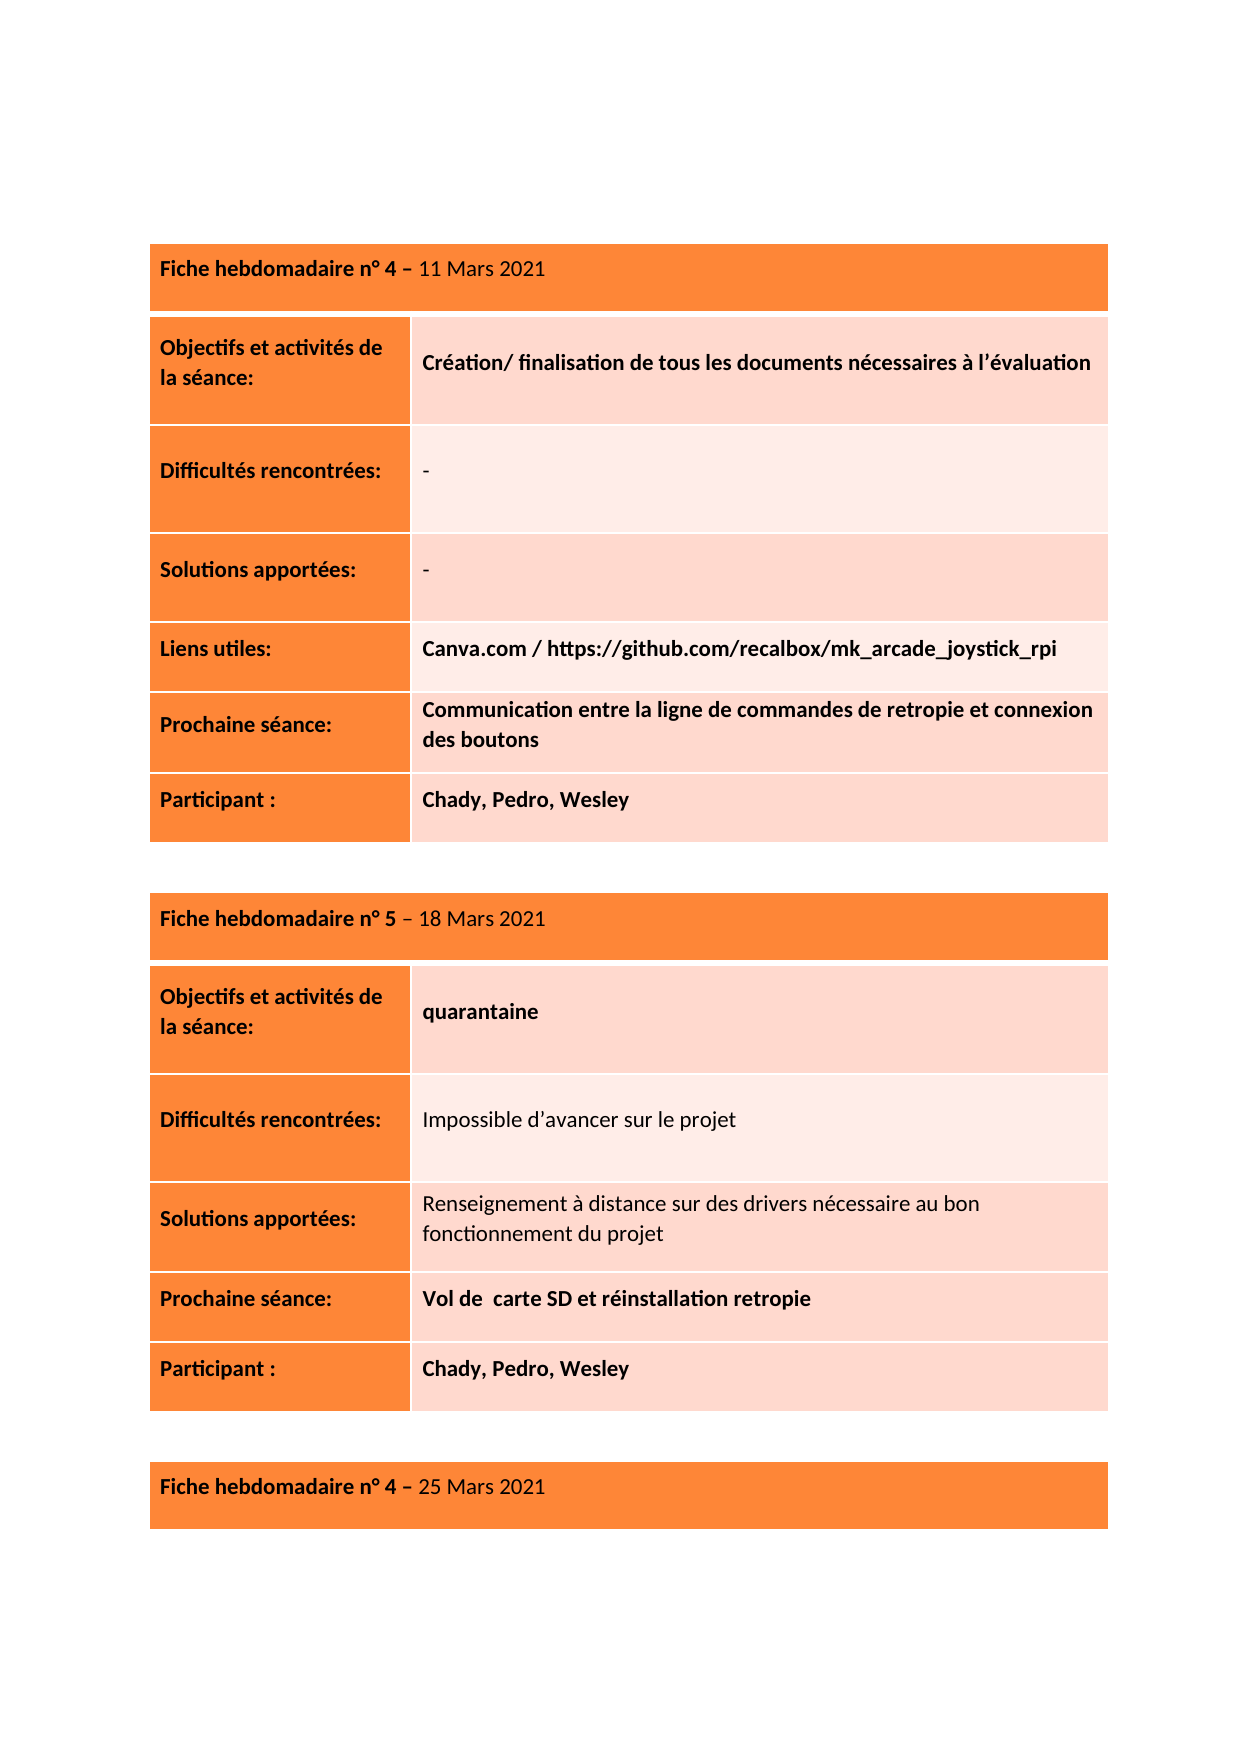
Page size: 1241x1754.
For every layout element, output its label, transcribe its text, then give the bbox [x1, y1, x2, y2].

table_cell Chady, Pedro, Wesley [412, 774, 1108, 842]
table_cell Solutions apportées: [150, 534, 410, 621]
table_cell Création/ finalisation de tous les documents nécessaires à l’évaluation [412, 317, 1108, 424]
table_cell Difficultés rencontrées: [150, 1075, 410, 1181]
table_cell - [412, 426, 1108, 532]
table_header Fiche hebdomadaire n° 4 – 25 Mars 2021 [150, 1462, 1108, 1529]
table_cell Liens utiles: [150, 623, 410, 691]
table_cell Vol de carte SD et réinstallation retropie [412, 1273, 1108, 1341]
table_cell Impossible d’avancer sur le projet [412, 1075, 1108, 1181]
table_cell Solutions apportées: [150, 1183, 410, 1271]
table_cell Communication entre la ligne de commandes de retropie et connexion des boutons [412, 693, 1108, 772]
table_cell Participant : [150, 1343, 410, 1411]
table_cell Renseignement à distance sur des drivers nécessaire au bon fonctionnement du projet [412, 1183, 1108, 1271]
table_cell Difficultés rencontrées: [150, 426, 410, 532]
table_cell Objectifs et activités de la séance: [150, 966, 410, 1073]
table_header Fiche hebdomadaire n° 4 – 11 Mars 2021 [150, 244, 1108, 311]
table_cell - [412, 534, 1108, 621]
table_cell Prochaine séance: [150, 1273, 410, 1341]
table_cell Chady, Pedro, Wesley [412, 1343, 1108, 1411]
table_header Fiche hebdomadaire n° 5 – 18 Mars 2021 [150, 893, 1108, 960]
table_cell Canva.com / https://github.com/recalbox/mk_arcade_joystick_rpi [412, 623, 1108, 691]
table_cell Objectifs et activités de la séance: [150, 317, 410, 424]
table_cell Participant : [150, 774, 410, 842]
table_cell quarantaine [412, 966, 1108, 1073]
